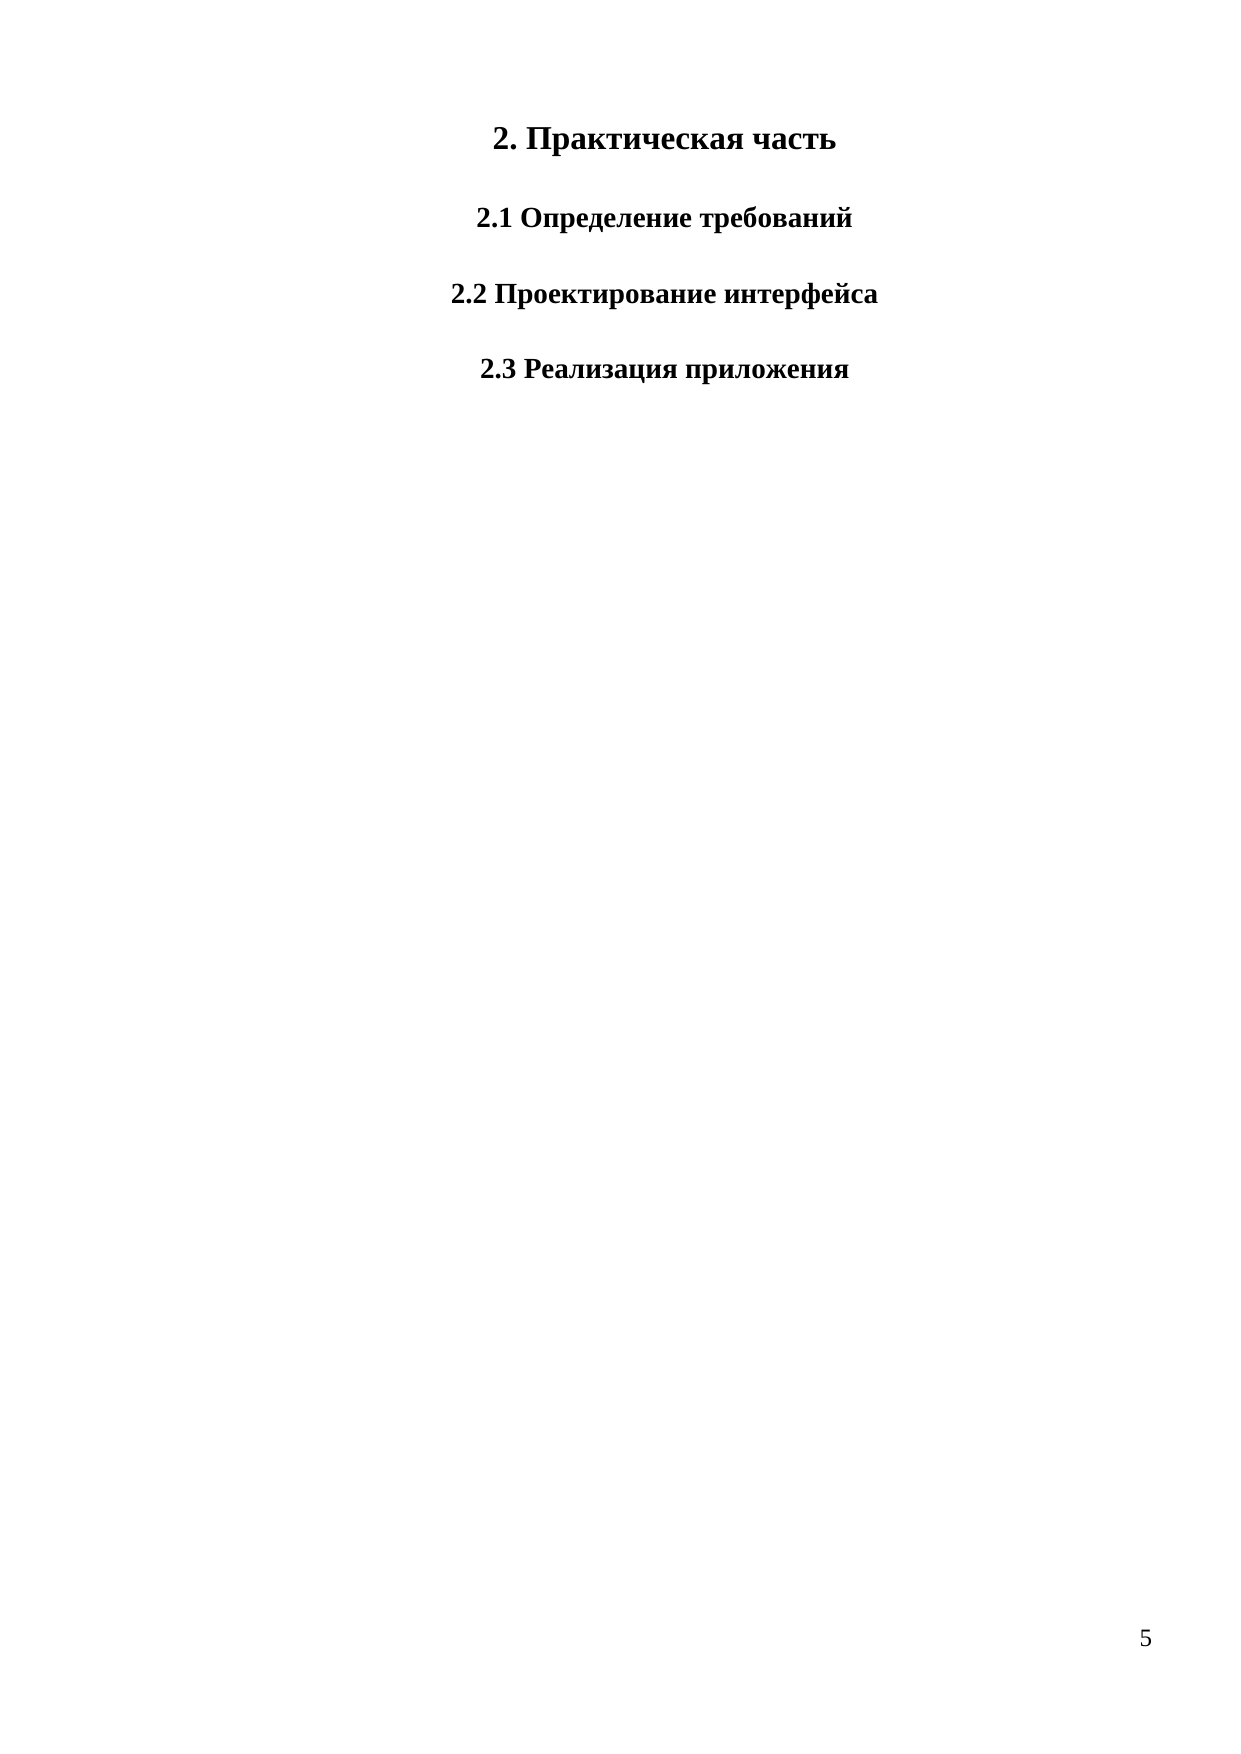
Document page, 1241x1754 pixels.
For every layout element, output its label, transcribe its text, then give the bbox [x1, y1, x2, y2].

text 2. Практическая часть [177, 118, 1152, 156]
subtitle 2.2 Проектирование интерфейса [177, 276, 1152, 309]
subtitle 2.3 Реализация приложения [177, 351, 1152, 385]
subtitle 2.1 Определение требований [177, 201, 1152, 234]
